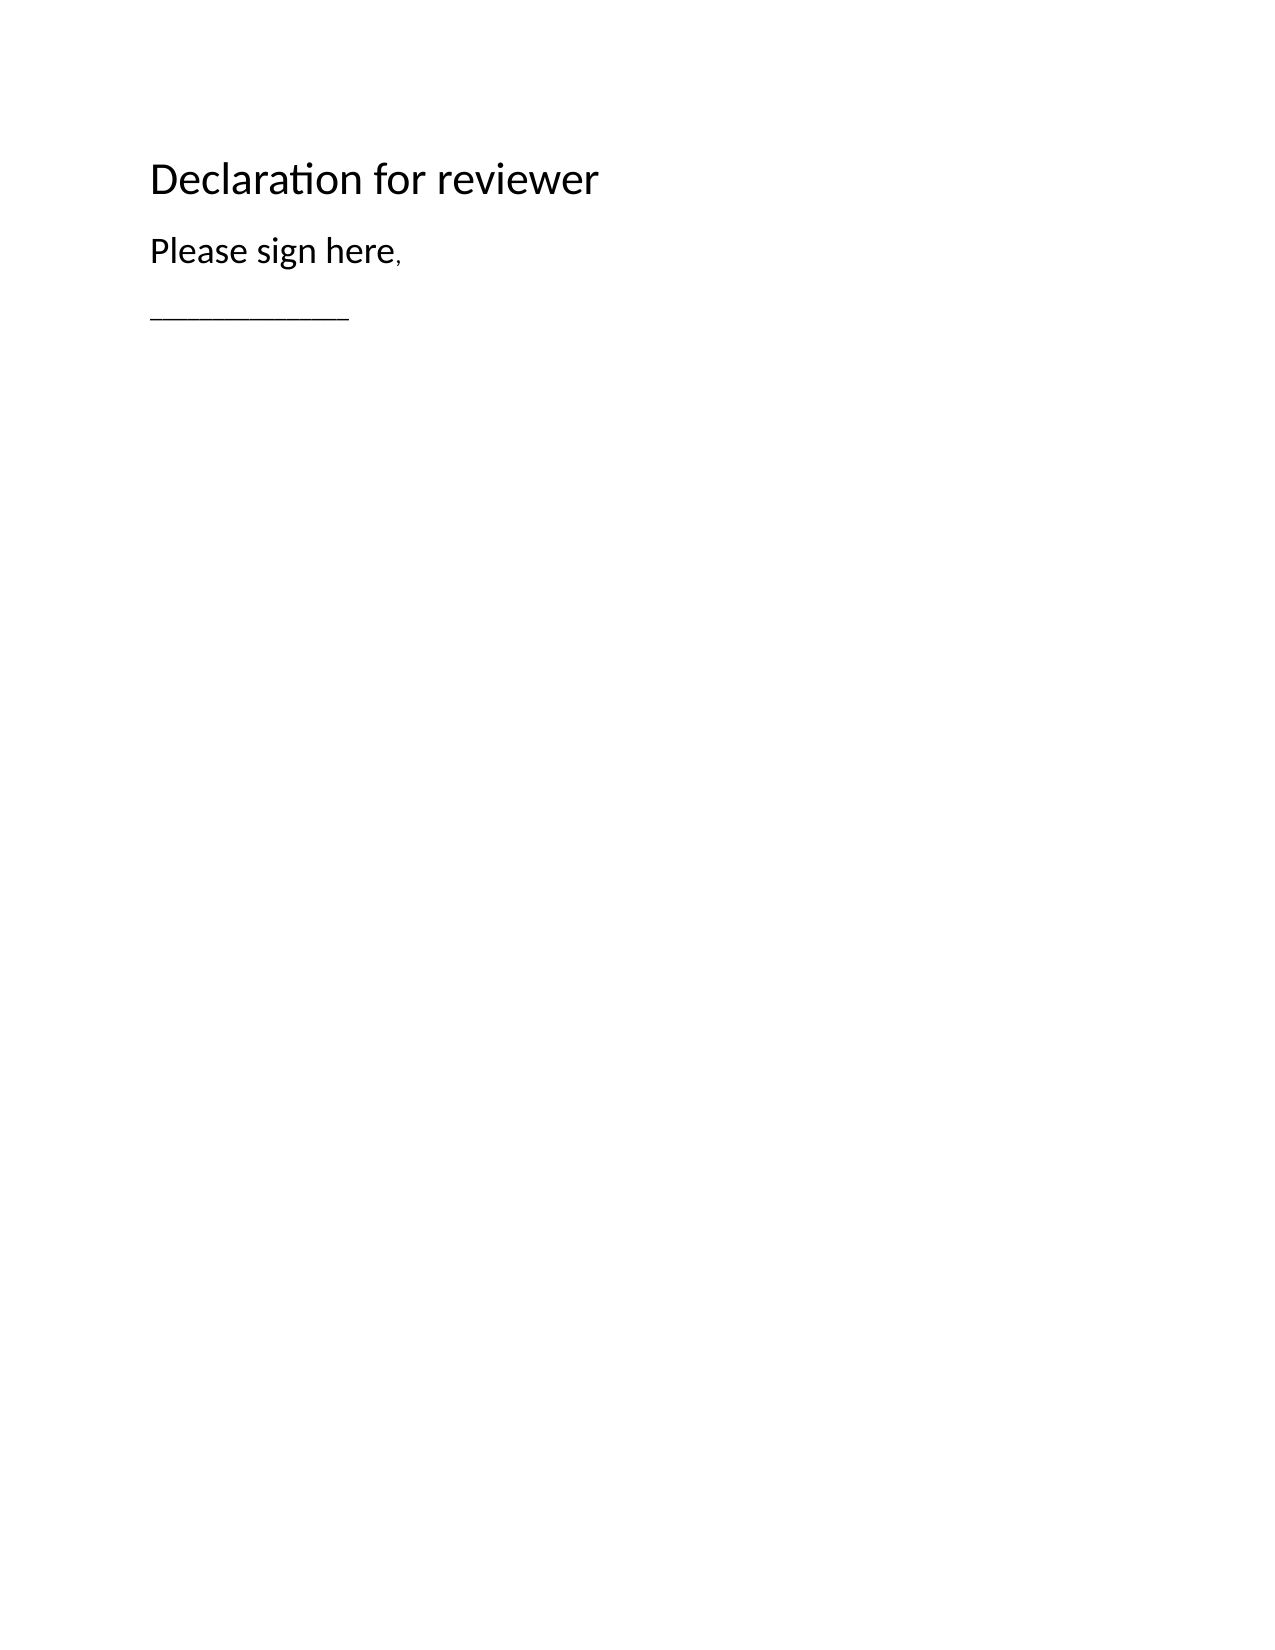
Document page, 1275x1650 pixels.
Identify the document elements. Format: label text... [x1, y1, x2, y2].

text ________________ [150, 293, 1125, 324]
text Declaration for reviewer [150, 150, 1125, 206]
text Please sign here, [150, 227, 1125, 273]
